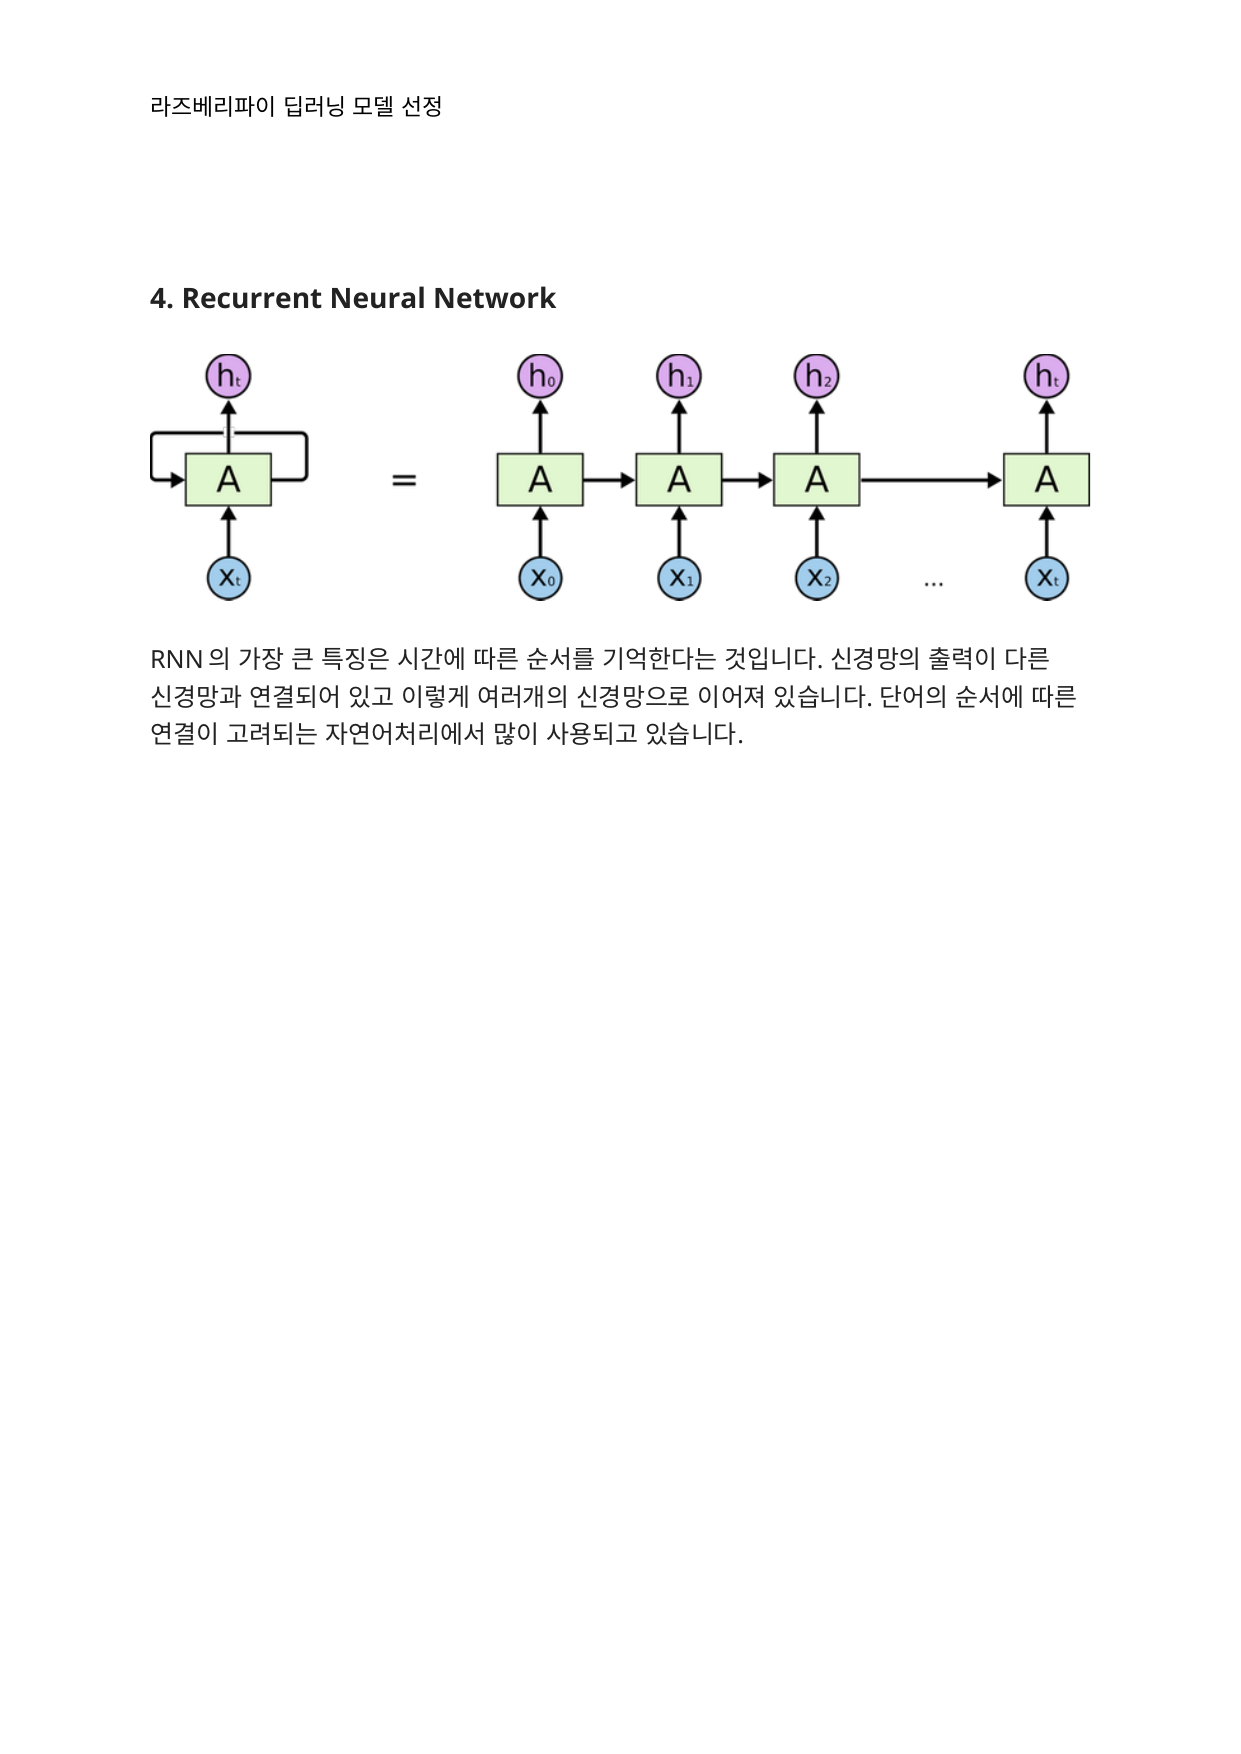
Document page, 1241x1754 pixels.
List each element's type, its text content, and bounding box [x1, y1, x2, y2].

text RNN의 가장 큰 특징은 시간에 따른 순서를 기억한다는 것입니다. 신경망의 출력이 다른 신경망과 연결되어 있고 이렇게 여러개의 신경망으로 이어져 있습니다. 단어의 순서에 따른 연결이 고려되는 자연어처리에서 많이 사용되고 있습니다. [150, 638, 1090, 751]
text 4. Recurrent Neural Network [150, 278, 1090, 317]
picture [150, 354, 1091, 601]
